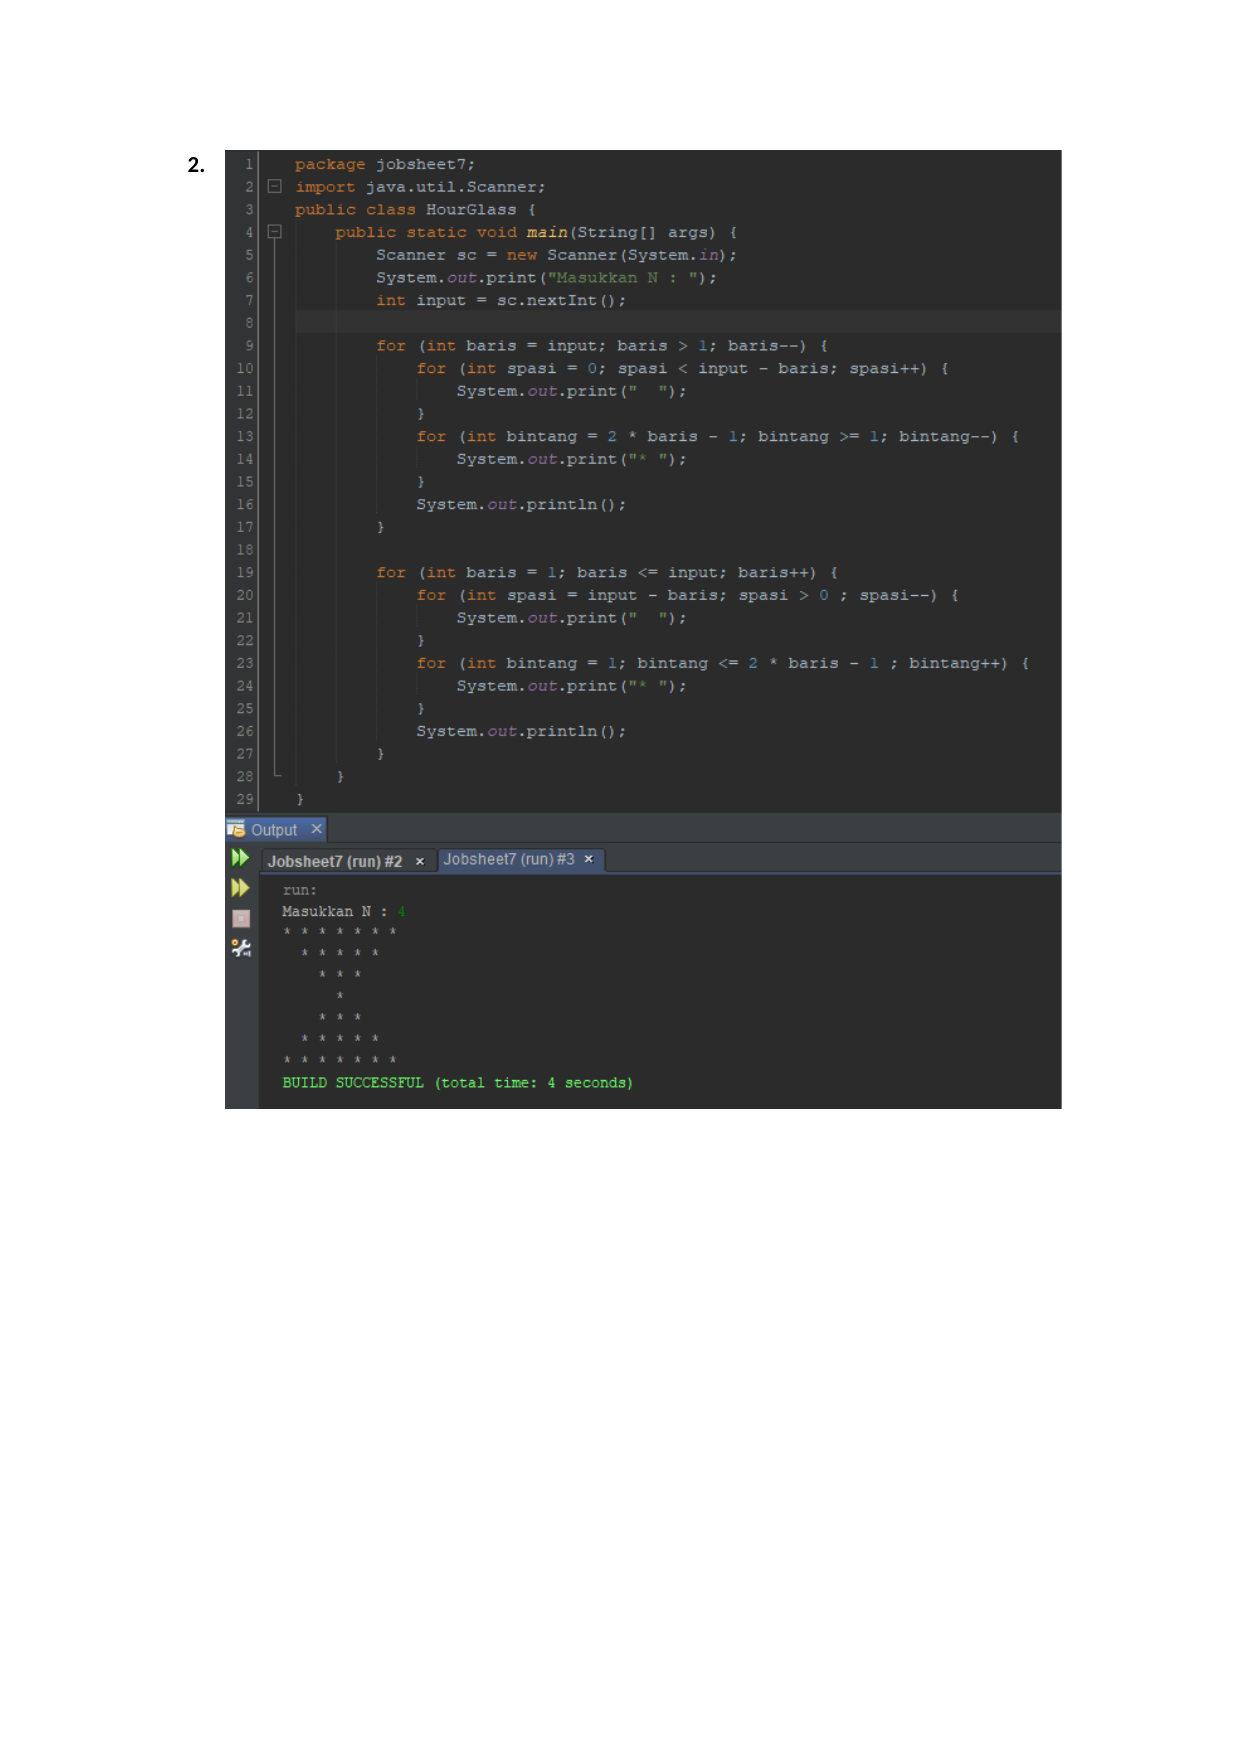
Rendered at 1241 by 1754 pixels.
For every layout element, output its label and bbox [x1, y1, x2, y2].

picture [225, 150, 1062, 1109]
